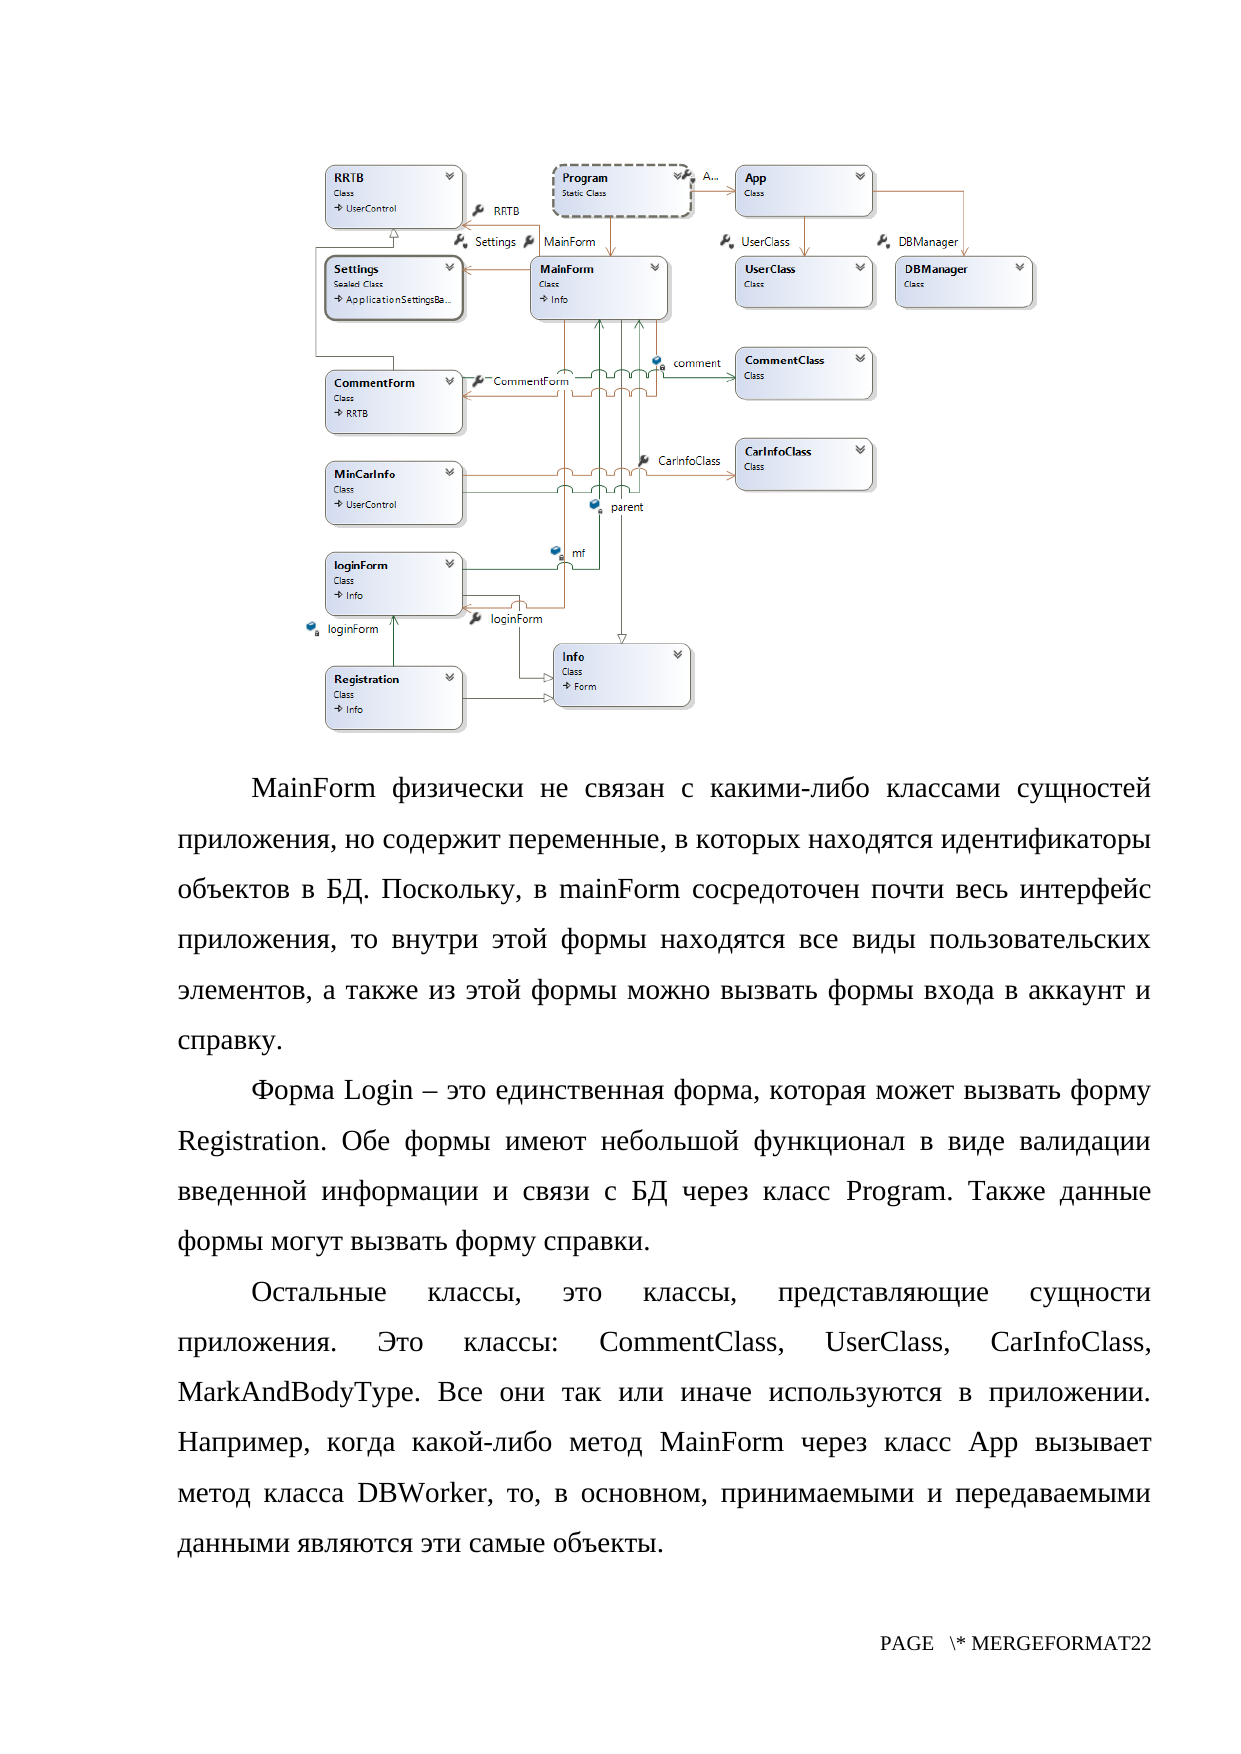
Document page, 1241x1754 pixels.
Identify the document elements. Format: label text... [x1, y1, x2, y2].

picture [296, 155, 1040, 737]
